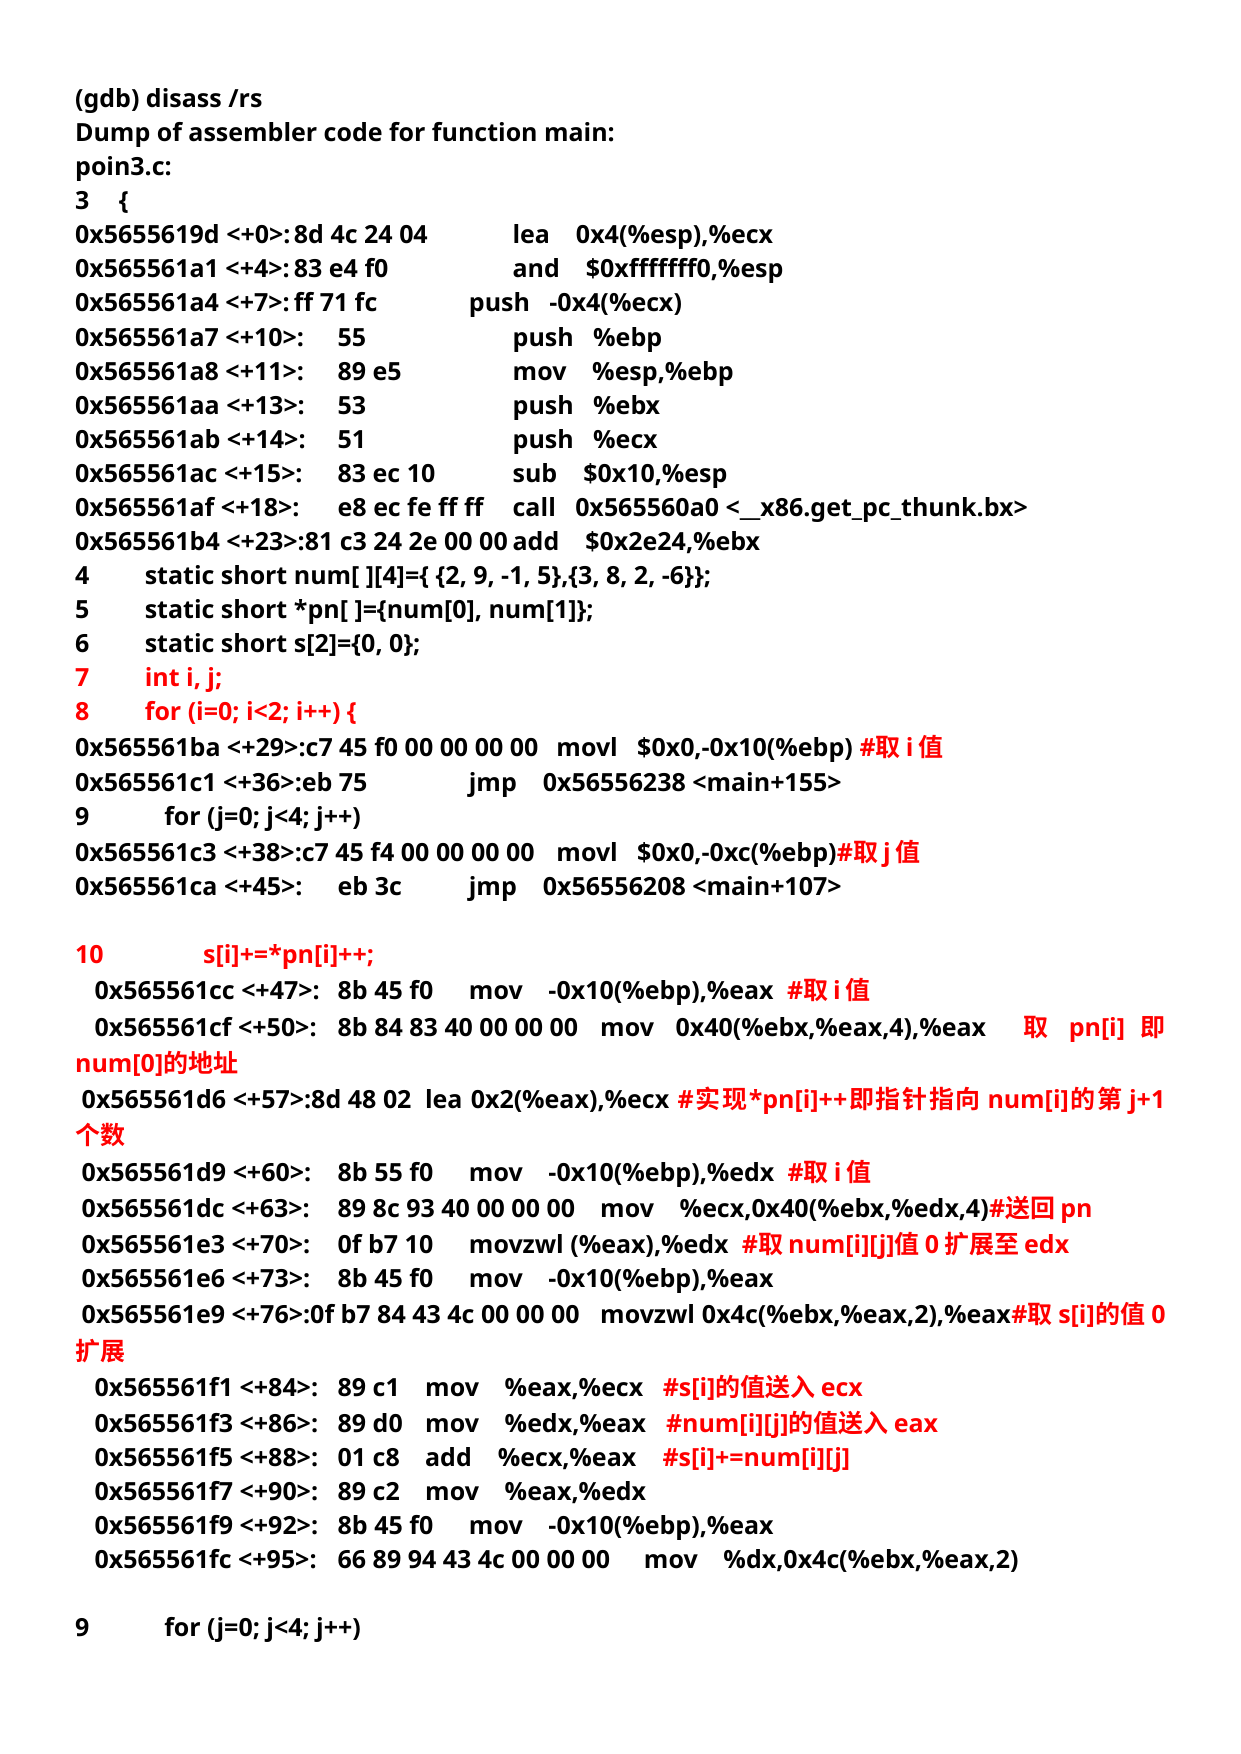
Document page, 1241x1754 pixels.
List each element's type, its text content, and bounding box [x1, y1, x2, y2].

text 0x565561ab <+14>: 51 push %ecx [75, 421, 1165, 455]
text Dump of assembler code for function main: [75, 115, 1165, 149]
text 0x565561af <+18>: e8 ec fe ff ff call 0x565560a0 <__x86.get_pc_thunk.bx> [75, 489, 1165, 523]
text 0x565561f7 <+90>: 89 c2 mov %eax,%edx [75, 1474, 1165, 1508]
text 0x565561cc <+47>: 8b 45 f0 mov -0x10(%ebp),%eax #取i值 [75, 971, 1165, 1007]
text 0x565561a7 <+10>: 55 push %ebp [75, 319, 1165, 353]
text 3 { [75, 183, 1165, 217]
text 0x565561aa <+13>: 53 push %ebx [75, 387, 1165, 421]
text 0x565561e3 <+70>: 0f b7 10 movzwl (%eax),%edx #取num[i][j]值0扩展至edx [75, 1224, 1165, 1261]
text 0x565561c1 <+36>:eb 75 jmp 0x56556238 <main+155> [75, 764, 1165, 798]
text 7 int i, j; [75, 660, 1165, 694]
text (gdb) disass /rs [75, 81, 1165, 115]
text 0x565561e6 <+73>: 8b 45 f0 mov -0x10(%ebp),%eax [75, 1261, 1165, 1295]
text 0x5655619d <+0>: 8d 4c 24 04 lea 0x4(%esp),%ecx [75, 217, 1165, 251]
text 0x565561cf <+50>: 8b 84 83 40 00 00 00 mov 0x40(%ebx,%eax,4),%eax 取pn[i]即num[0]的地址 [75, 1007, 1165, 1079]
text 8 for (i=0; i<2; i++) { [75, 694, 1165, 728]
text 0x565561c3 <+38>:c7 45 f4 00 00 00 00 movl $0x0,-0xc(%ebp)#取j值 [75, 832, 1165, 868]
text 0x565561ca <+45>: eb 3c jmp 0x56556208 <main+107> [75, 868, 1165, 903]
text 0x565561dc <+63>: 89 8c 93 40 00 00 00 mov %ecx,0x40(%ebx,%edx,4)#送回pn [75, 1188, 1165, 1224]
text 0x565561fc <+95>: 66 89 94 43 4c 00 00 00 mov %dx,0x4c(%ebx,%eax,2) [75, 1542, 1165, 1576]
text poin3.c: [75, 149, 1165, 183]
text 9 for (j=0; j<4; j++) [75, 798, 1165, 832]
text 0x565561b4 <+23>:81 c3 24 2e 00 00 add $0x2e24,%ebx [75, 523, 1165, 558]
text 4 static short num[ ][4]={ {2, 9, -1, 5},{3, 8, 2, -6}}; [75, 558, 1165, 592]
text 9 for (j=0; j<4; j++) [75, 1610, 1165, 1644]
text 0x565561a4 <+7>: ff 71 fc push -0x4(%ecx) [75, 285, 1165, 319]
text 0x565561ac <+15>: 83 ec 10 sub $0x10,%esp [75, 455, 1165, 489]
text 0x565561f3 <+86>: 89 d0 mov %edx,%eax #num[i][j]的值送入eax [75, 1403, 1165, 1440]
text 0x565561ba <+29>:c7 45 f0 00 00 00 00 movl $0x0,-0x10(%ebp) #取i值 [75, 728, 1165, 764]
text 0x565561e9 <+76>:0f b7 84 43 4c 00 00 00 movzwl 0x4c(%ebx,%eax,2),%eax#取s[i]的值0扩展 [75, 1295, 1165, 1367]
text 5 static short *pn[ ]={num[0], num[1]}; [75, 592, 1165, 626]
text 0x565561a8 <+11>: 89 e5 mov %esp,%ebp [75, 353, 1165, 387]
text 0x565561f5 <+88>: 01 c8 add %ecx,%eax #s[i]+=num[i][j] [75, 1440, 1165, 1474]
text 0x565561f9 <+92>: 8b 45 f0 mov -0x10(%ebp),%eax [75, 1508, 1165, 1542]
text 6 static short s[2]={0, 0}; [75, 626, 1165, 660]
text 0x565561d9 <+60>: 8b 55 f0 mov -0x10(%ebp),%edx #取i值 [75, 1152, 1165, 1188]
text 0x565561a1 <+4>: 83 e4 f0 and $0xfffffff0,%esp [75, 251, 1165, 285]
text 0x565561f1 <+84>: 89 c1 mov %eax,%ecx #s[i]的值送入ecx [75, 1367, 1165, 1403]
text 10 s[i]+=*pn[i]++; [75, 937, 1165, 971]
text 0x565561d6 <+57>:8d 48 02 lea 0x2(%eax),%ecx #实现*pn[i]++即指针指向num[i]的第j+1个数 [75, 1079, 1165, 1152]
